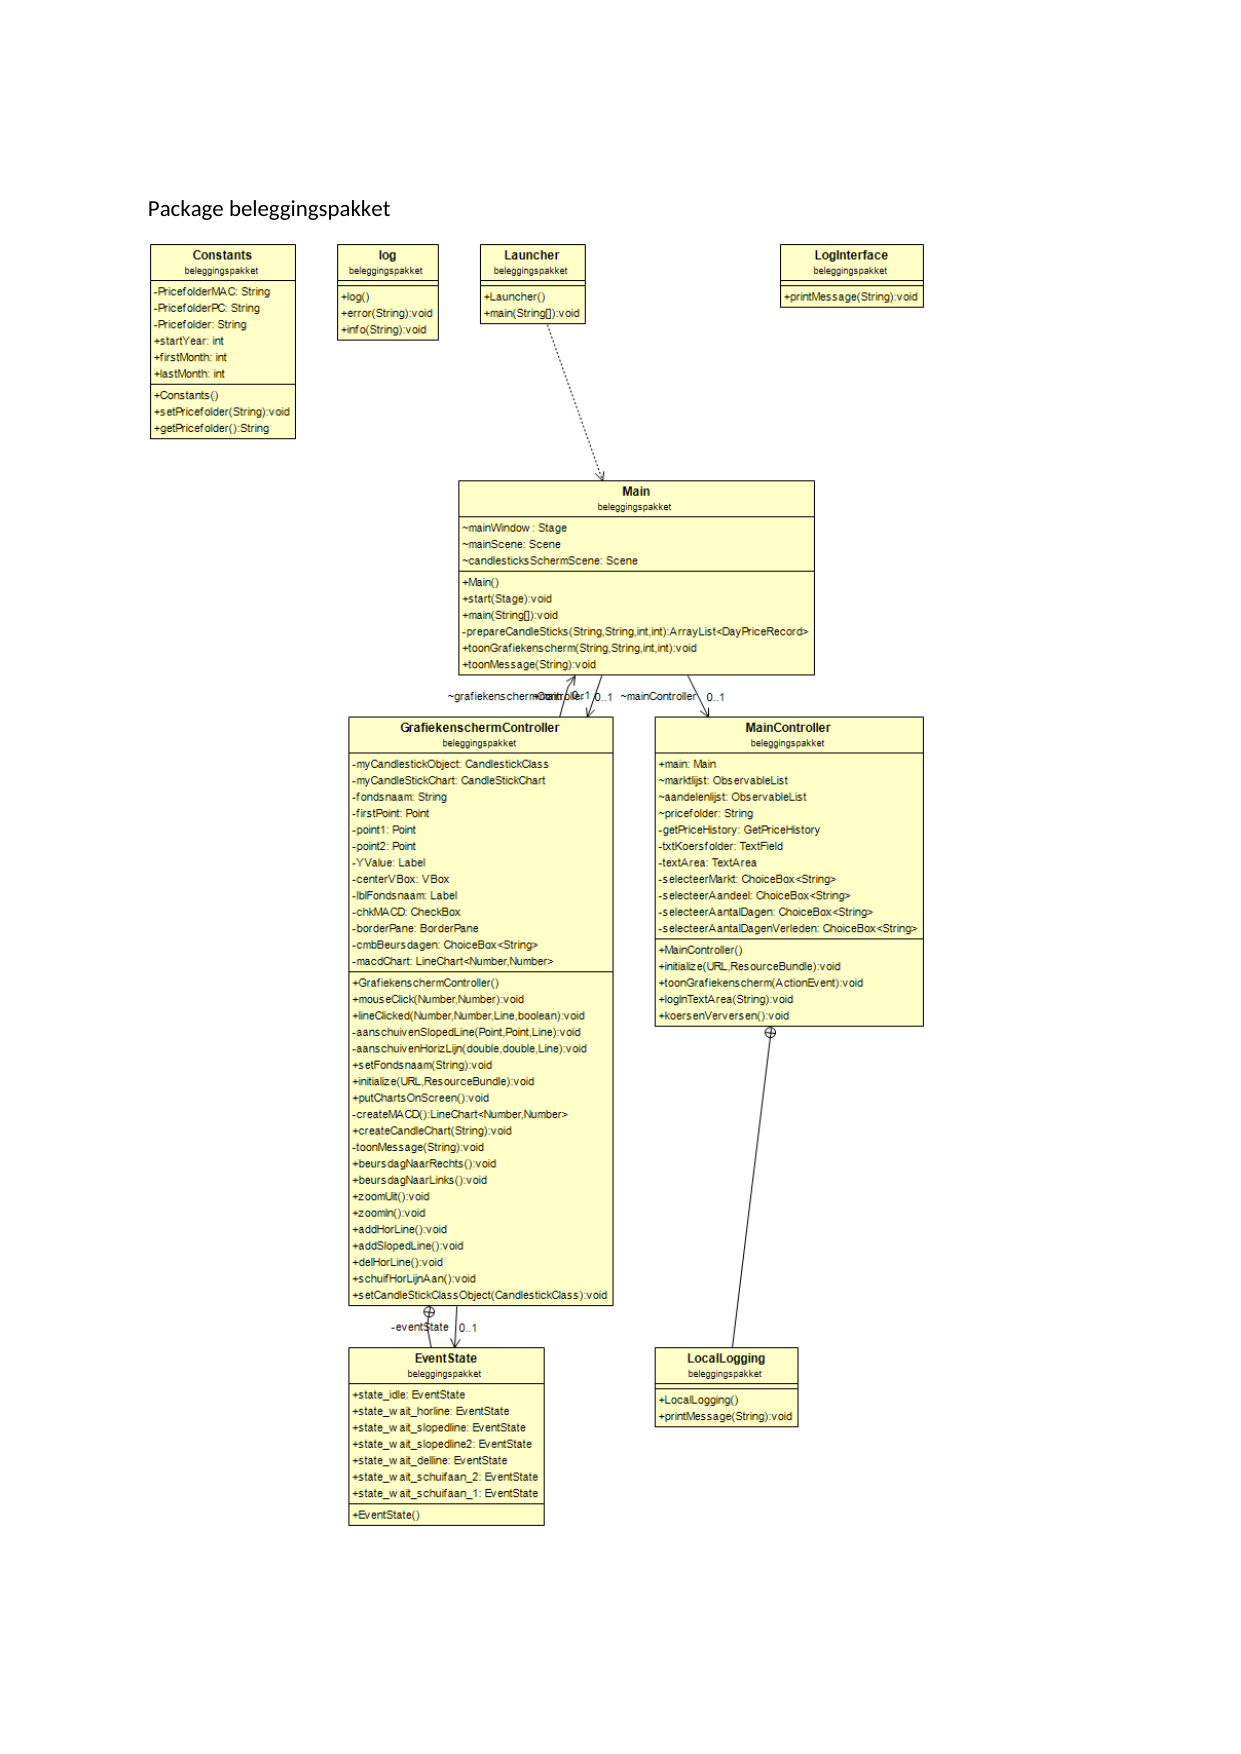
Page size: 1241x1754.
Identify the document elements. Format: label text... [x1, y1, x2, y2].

picture [147, 241, 927, 1529]
text Package beleggingspakket [148, 194, 1225, 222]
